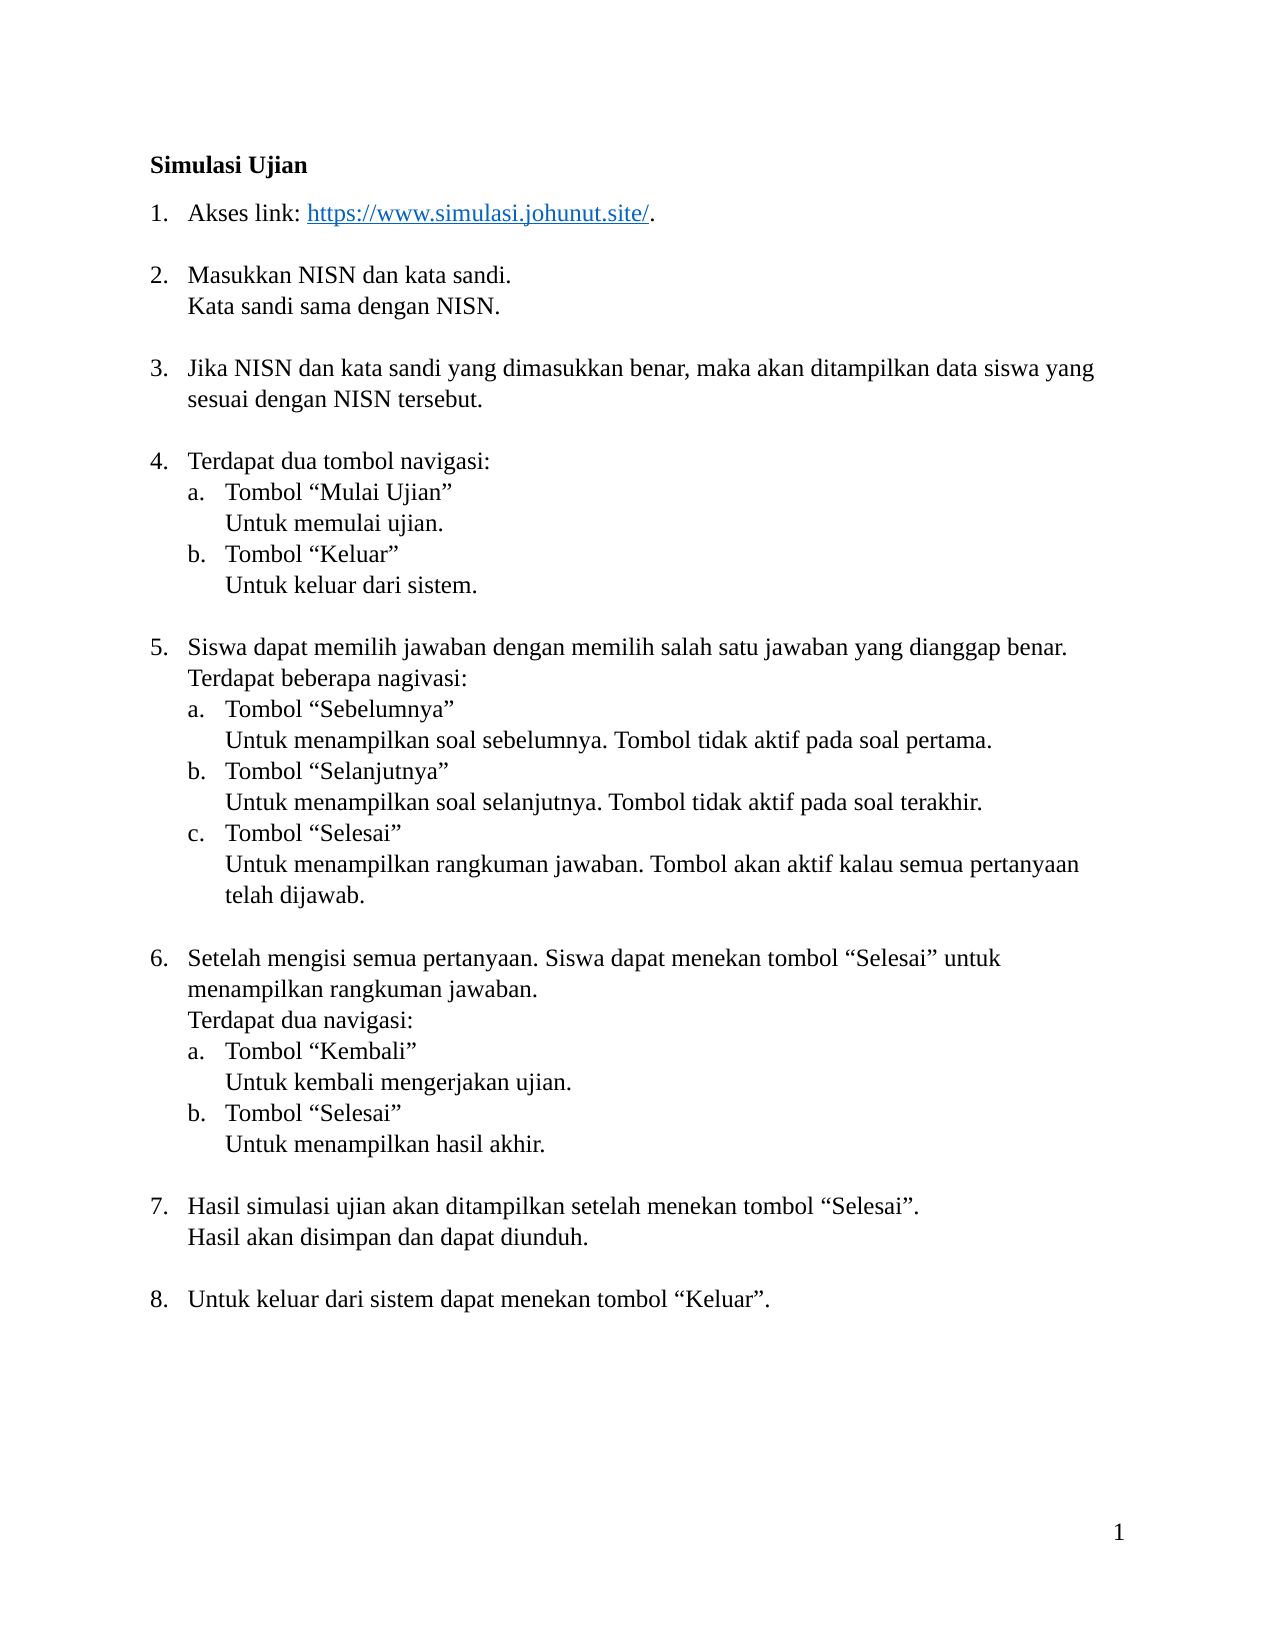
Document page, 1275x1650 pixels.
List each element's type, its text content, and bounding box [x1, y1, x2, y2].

list Terdapat dua navigasi: [187, 1005, 1125, 1033]
list Setelah mengisi semua pertanyaan. Siswa dapat menekan tombol “Selesai” untuk menampilkan rangkuman jawaban. [150, 943, 1125, 1002]
list Terdapat dua tombol navigasi: [150, 446, 1125, 475]
list Untuk menampilkan soal sebelumnya. Tombol tidak aktif pada soal pertama. [225, 725, 1125, 754]
list Untuk kembali mengerjakan ujian. [225, 1067, 1125, 1096]
list Jika NISN dan kata sandi yang dimasukkan benar, maka akan ditampilkan data siswa yang sesuai dengan NISN tersebut. [150, 353, 1125, 413]
list Untuk memulai ujian. [225, 508, 1125, 537]
list Terdapat beberapa nagivasi: [187, 663, 1125, 692]
list Tombol “Kembali” [187, 1036, 1125, 1064]
list Tombol “Selanjutnya” [187, 756, 1125, 785]
list Tombol “Sebelumnya” [187, 694, 1125, 723]
list Akses link: https://www.simulasi.johunut.site/. [150, 198, 1125, 226]
list Untuk menampilkan hasil akhir. [225, 1129, 1125, 1158]
list Masukkan NISN dan kata sandi. [150, 260, 1125, 288]
list Untuk menampilkan soal selanjutnya. Tombol tidak aktif pada soal terakhir. [225, 787, 1125, 816]
list Hasil akan disimpan dan dapat diunduh. [187, 1222, 1125, 1251]
list Tombol “Selesai” [187, 1098, 1125, 1127]
list Tombol “Selesai” [187, 818, 1125, 847]
list Untuk keluar dari sistem. [225, 570, 1125, 599]
list Siswa dapat memilih jawaban dengan memilih salah satu jawaban yang dianggap benar. [150, 632, 1125, 661]
list Tombol “Keluar” [187, 539, 1125, 568]
list Untuk keluar dari sistem dapat menekan tombol “Keluar”. [150, 1284, 1125, 1313]
text Simulasi Ujian [150, 150, 1125, 179]
list Kata sandi sama dengan NISN. [187, 291, 1125, 319]
list Tombol “Mulai Ujian” [187, 477, 1125, 506]
list Hasil simulasi ujian akan ditampilkan setelah menekan tombol “Selesai”. [150, 1191, 1125, 1220]
list Untuk menampilkan rangkuman jawaban. Tombol akan aktif kalau semua pertanyaan telah dijawab. [225, 849, 1125, 909]
